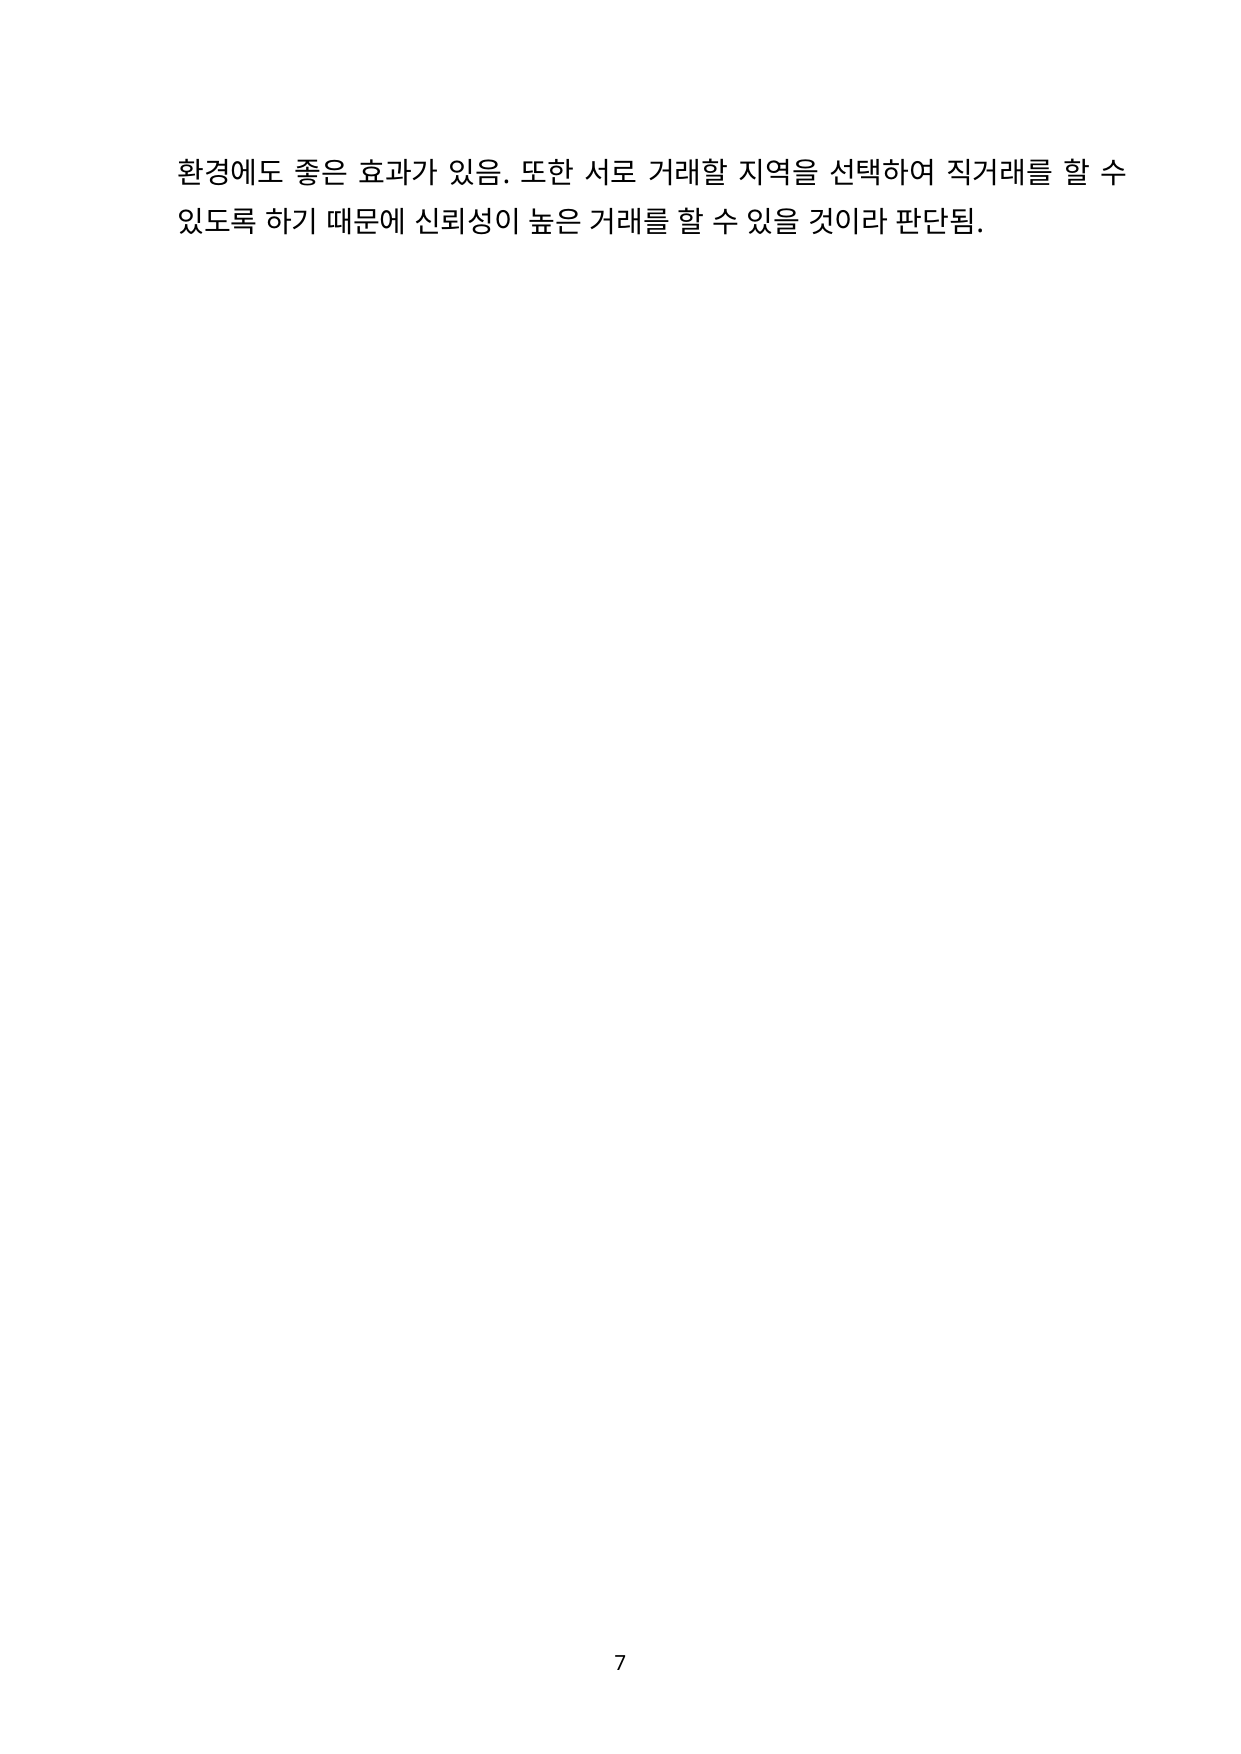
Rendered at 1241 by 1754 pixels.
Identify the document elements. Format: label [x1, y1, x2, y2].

text [112, 150, 1128, 241]
